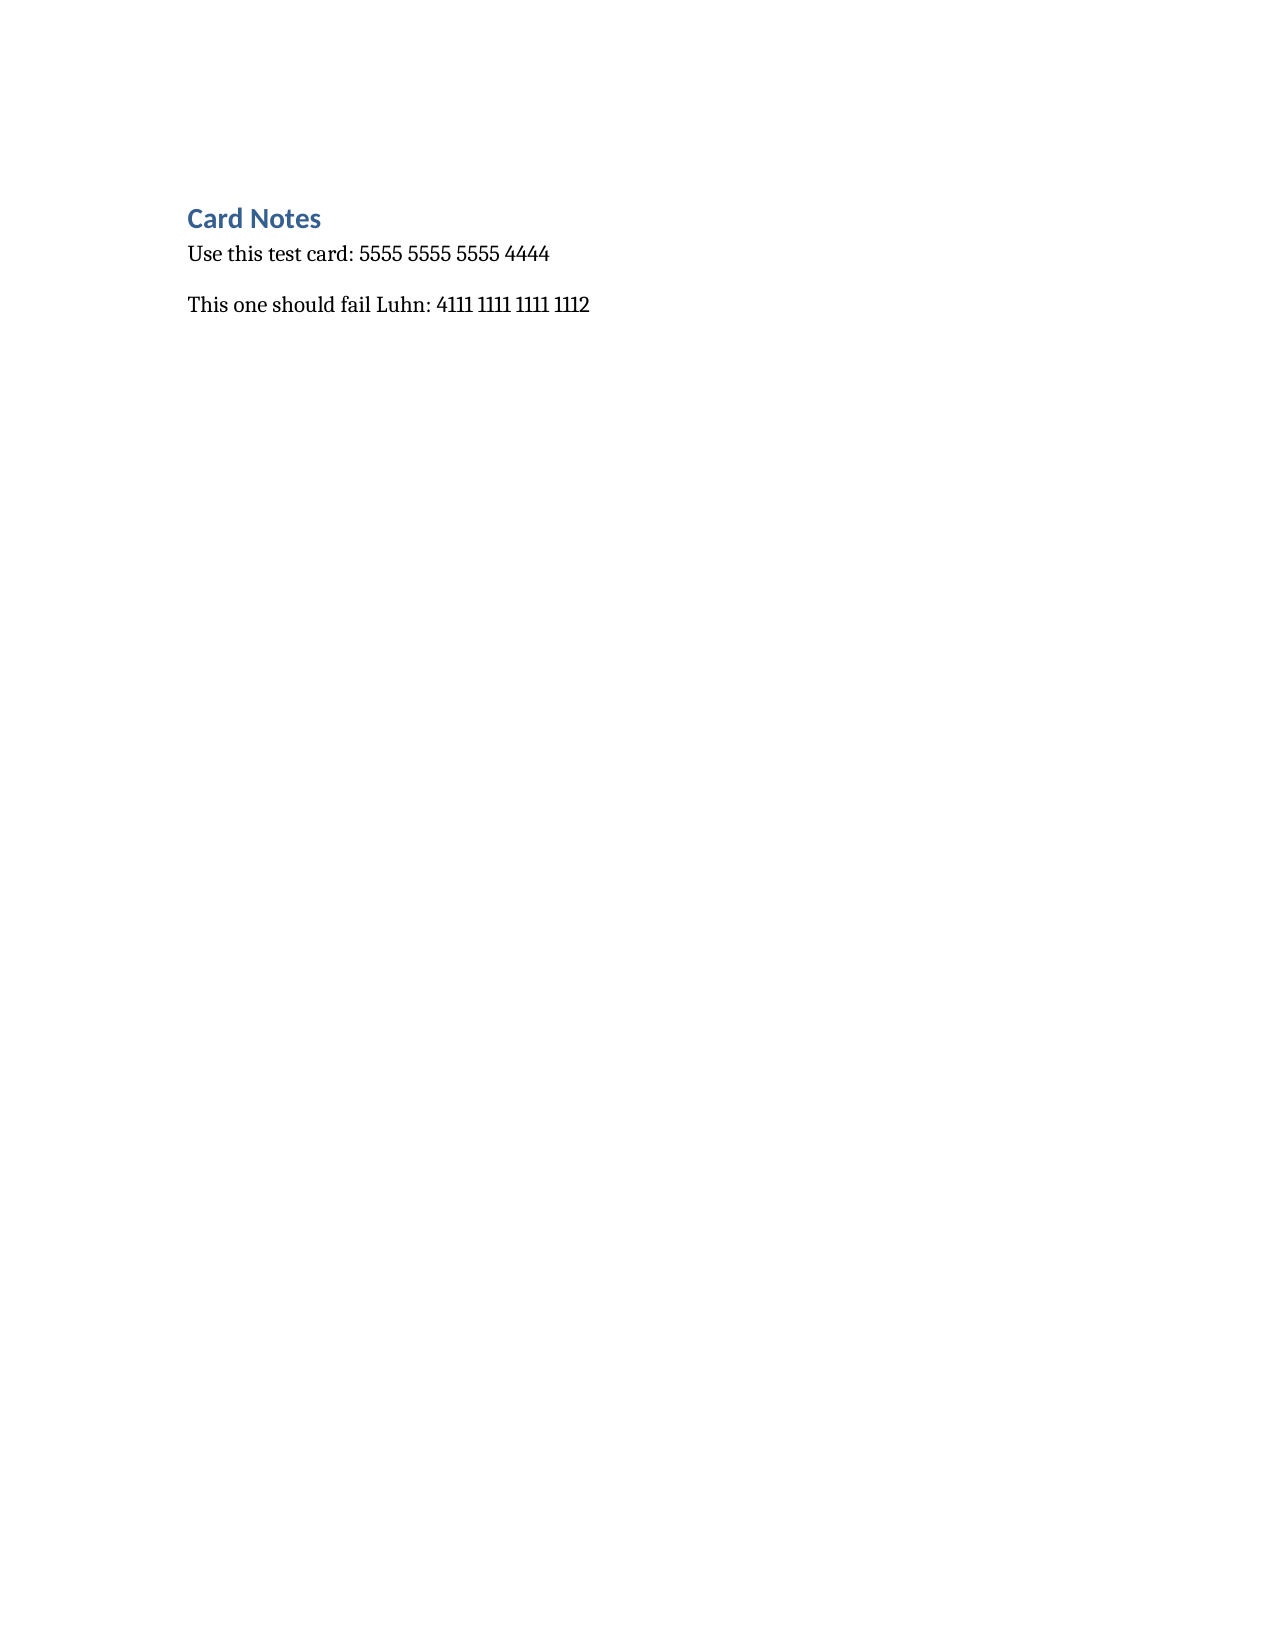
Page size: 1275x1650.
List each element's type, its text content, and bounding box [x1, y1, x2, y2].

text This one should fail Luhn: 4111 1111 1111 1112 [187, 292, 1087, 318]
subtitle Card Notes [187, 200, 1087, 236]
text Use this test card: 5555 5555 5555 4444 [187, 241, 1087, 267]
